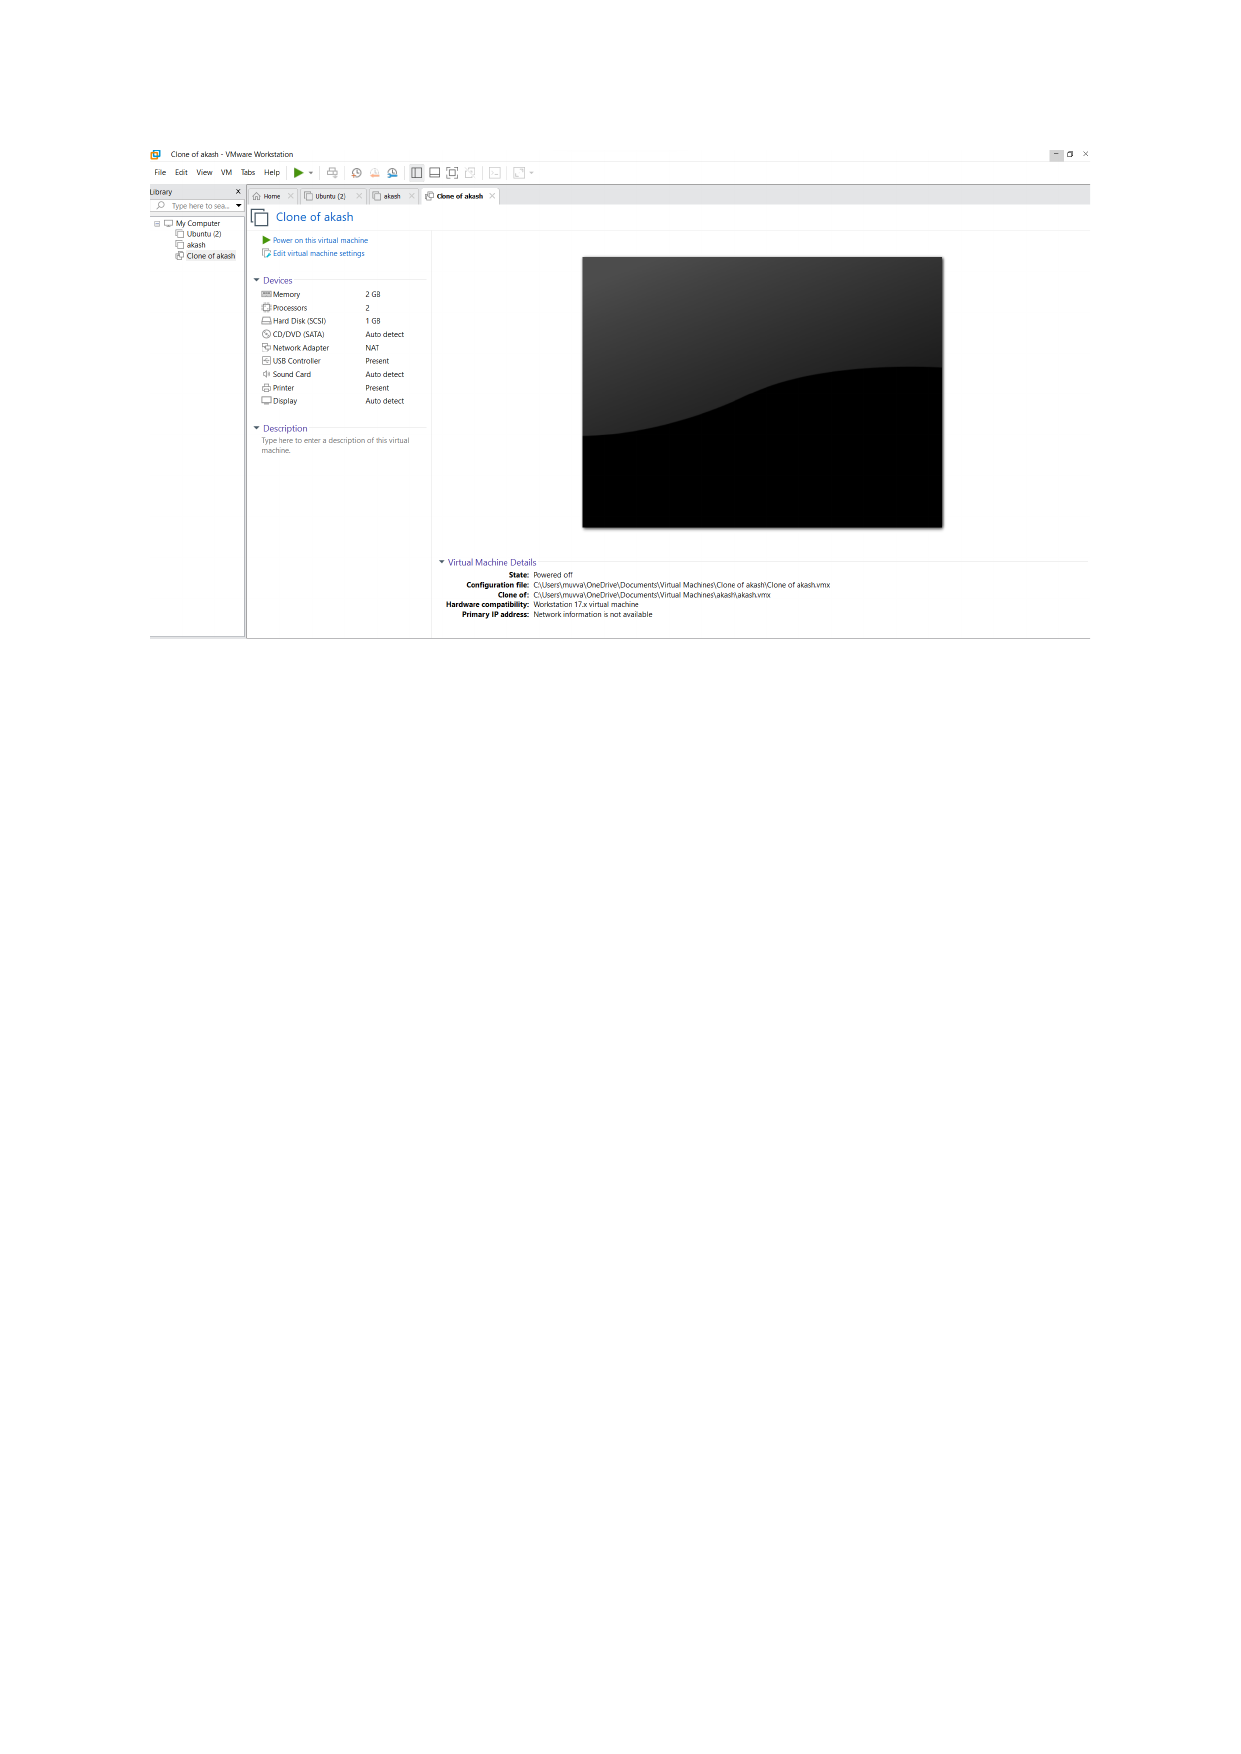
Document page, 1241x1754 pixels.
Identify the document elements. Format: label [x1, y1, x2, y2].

picture [150, 150, 1091, 639]
